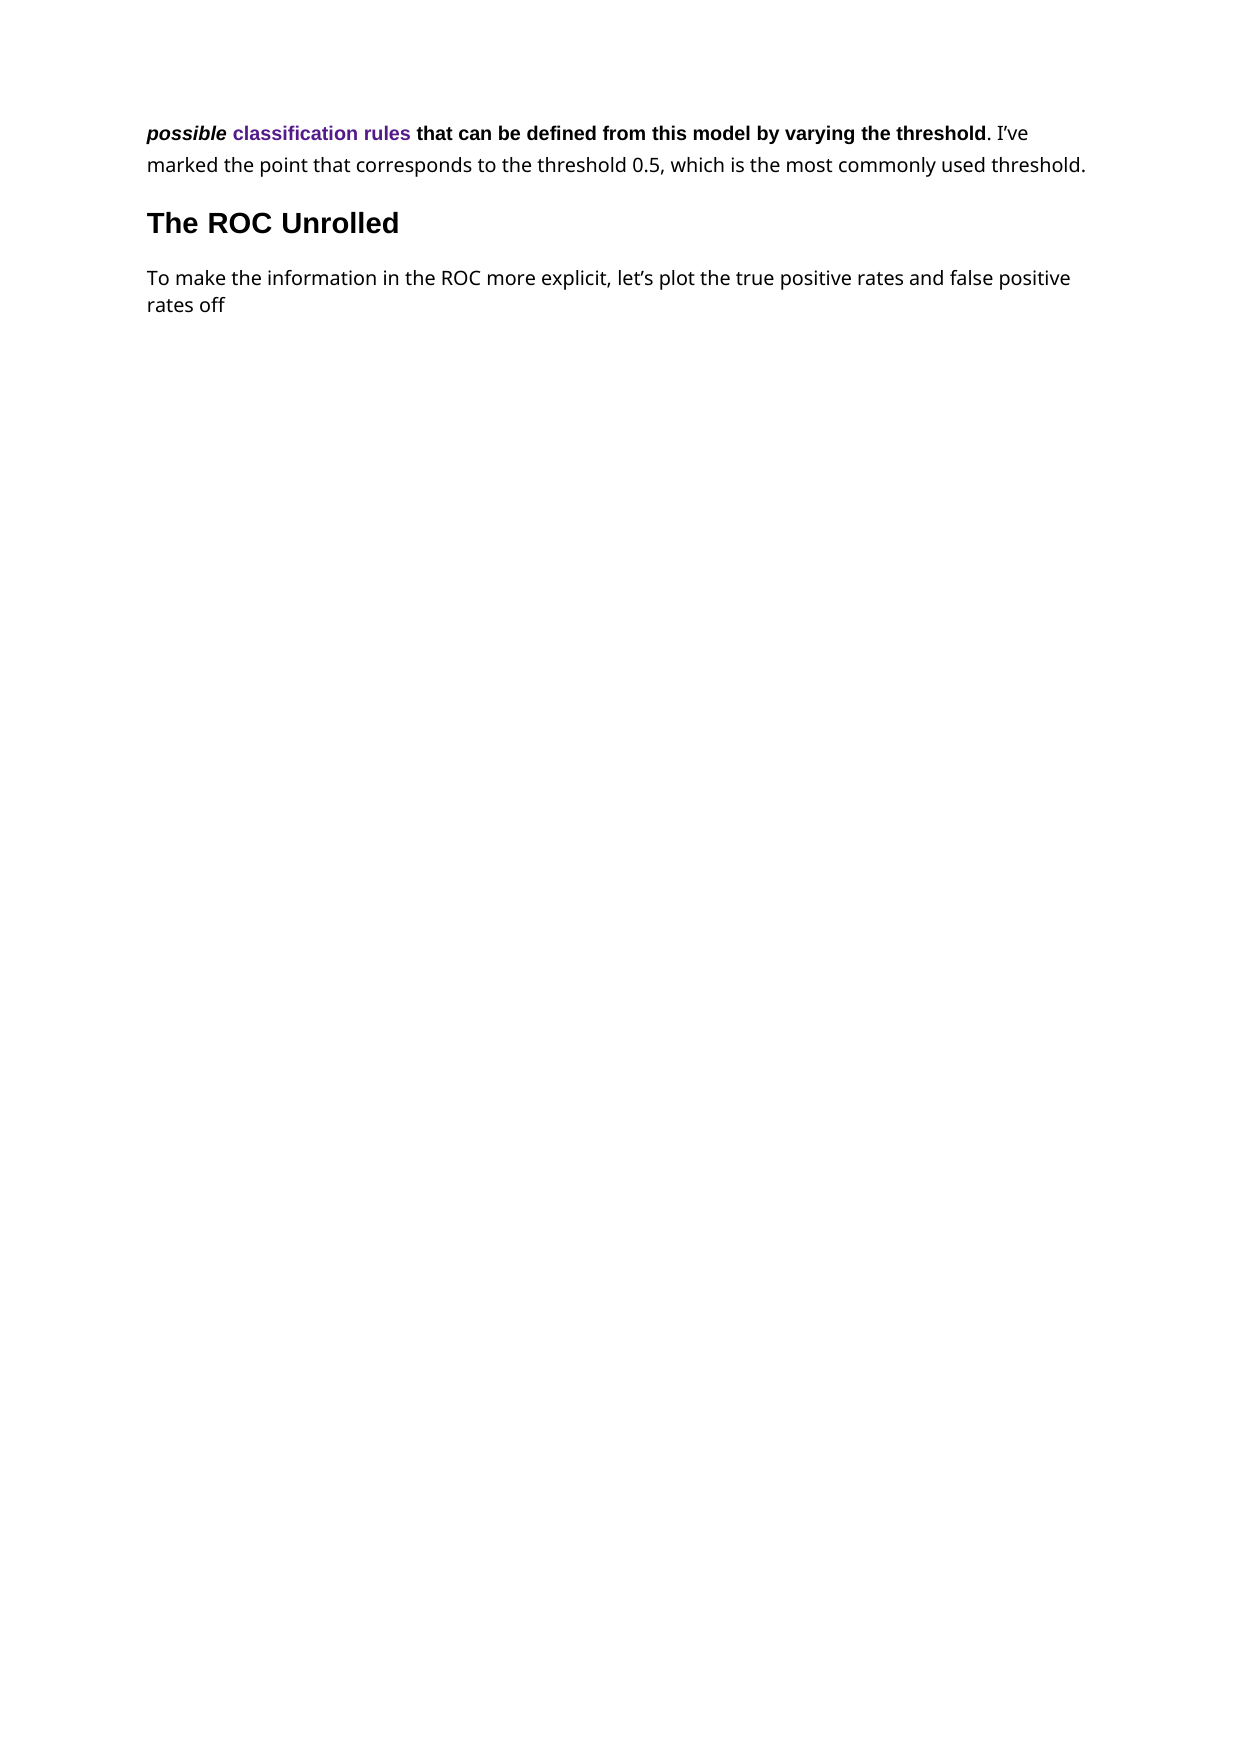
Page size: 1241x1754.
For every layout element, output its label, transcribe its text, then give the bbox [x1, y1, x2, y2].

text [147, 119, 1103, 178]
subtitle The ROC Unrolled [147, 206, 1103, 240]
text To make the information in the ROC more explicit, let’s plot the true positive rates and false positive rates off [147, 264, 1103, 318]
